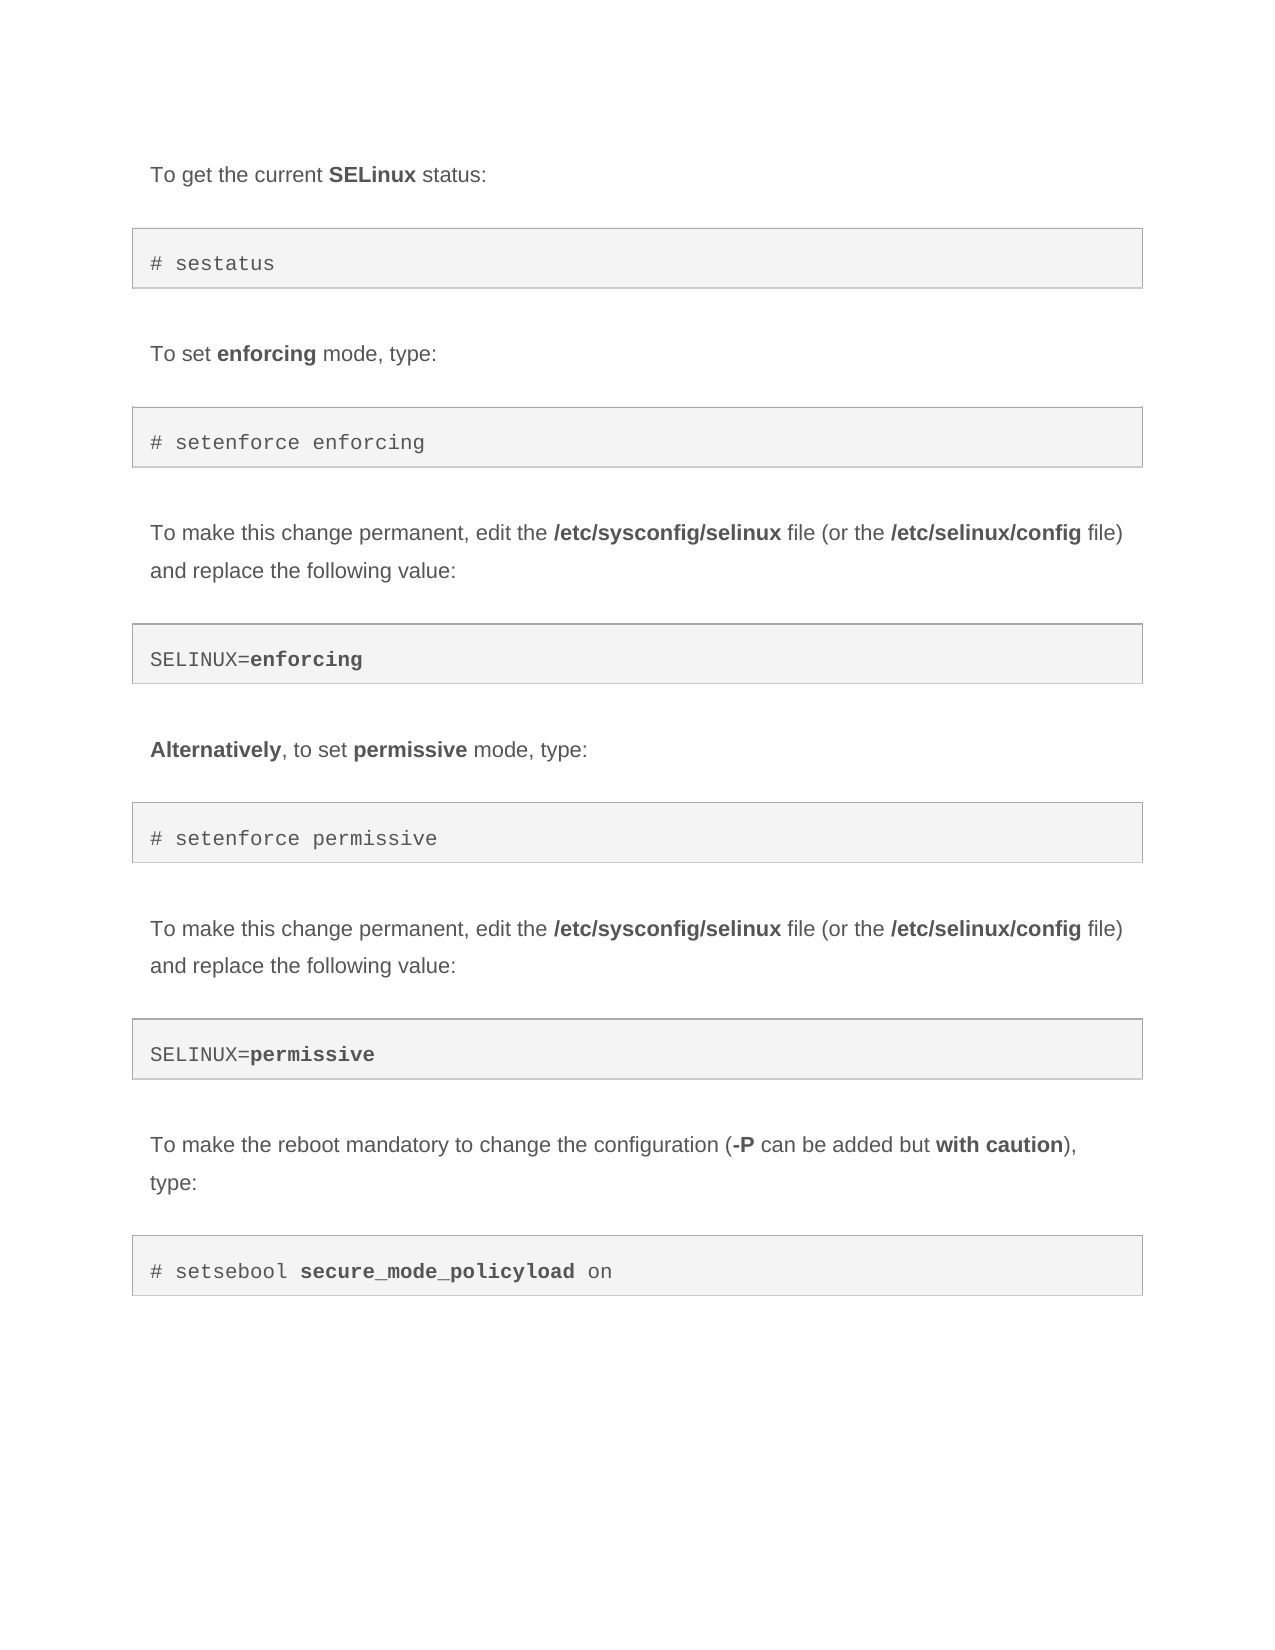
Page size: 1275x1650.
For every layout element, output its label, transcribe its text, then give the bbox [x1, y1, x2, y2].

text To get the current SELinux status: [150, 150, 1125, 187]
text Alternatively, to set permissive mode, type: [150, 724, 1125, 762]
text # setenforce permissive [133, 803, 1142, 862]
text To make the reboot mandatory to change the configuration (-P can be added but with caution), type: [150, 1120, 1125, 1195]
text To make this change permanent, edit the /etc/sysconfig/selinux file (or the /etc/selinux/config file) and replace the following value: [150, 508, 1125, 583]
text # setenforce enforcing [133, 408, 1142, 466]
text To set enforcing mode, type: [150, 329, 1125, 366]
text SELINUX=enforcing [133, 625, 1142, 683]
text # sestatus [133, 229, 1142, 287]
text To make this change permanent, edit the /etc/sysconfig/selinux file (or the /etc/selinux/config file) and replace the following value: [150, 903, 1125, 978]
text # setsebool secure_mode_policyload on [133, 1236, 1142, 1295]
text SELINUX=permissive [133, 1020, 1142, 1078]
